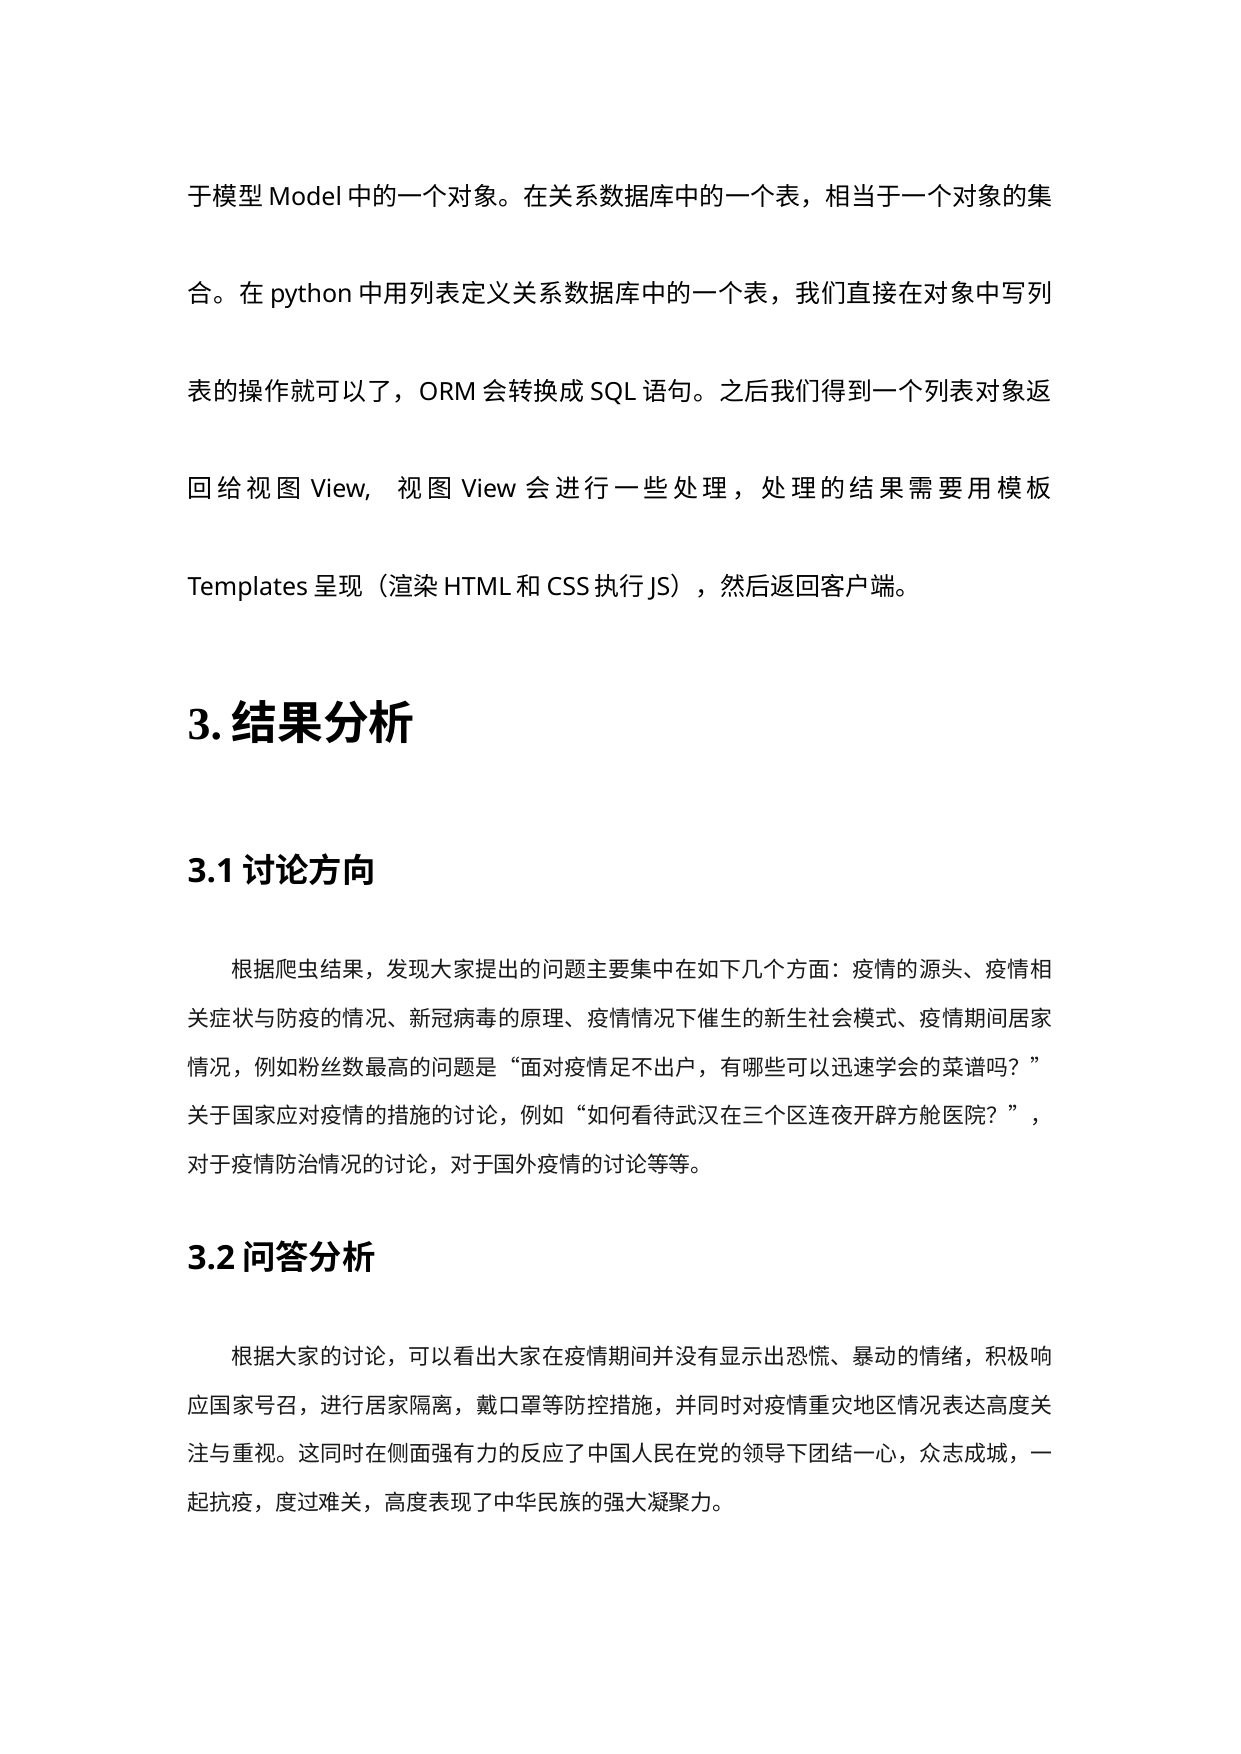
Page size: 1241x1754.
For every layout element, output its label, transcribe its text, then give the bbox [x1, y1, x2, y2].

text 根据大家的讨论，可以看出大家在疫情期间并没有显示出恐慌、暴动的情绪，积极响应国家号召，进行居家隔离，戴口罩等防控措施，并同时对疫情重灾地区情况表达高度关注与重视。这同时在侧面强有力的反应了中国人民在党的领导下团结一心，众志成城，一起抗疫，度过难关，高度表现了中华民族的强大凝聚力。 [187, 1338, 1053, 1517]
subtitle 3.1讨论方向 [187, 836, 1053, 901]
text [187, 162, 1053, 617]
subtitle 3.2问答分析 [187, 1222, 1053, 1287]
subtitle 结果分析 [187, 671, 1053, 768]
text 根据爬虫结果，发现大家提出的问题主要集中在如下几个方面：疫情的源头、疫情相关症状与防疫的情况、新冠病毒的原理、疫情情况下催生的新生社会模式、疫情期间居家情况，例如粉丝数最高的问题是“面对疫情足不出户，有哪些可以迅速学会的菜谱吗？”，关于国家应对疫情的措施的讨论，例如“如何看待武汉在三个区连夜开辟方舱医院？”，对于疫情防治情况的讨论，对于国外疫情的讨论等等。 [187, 952, 1053, 1179]
